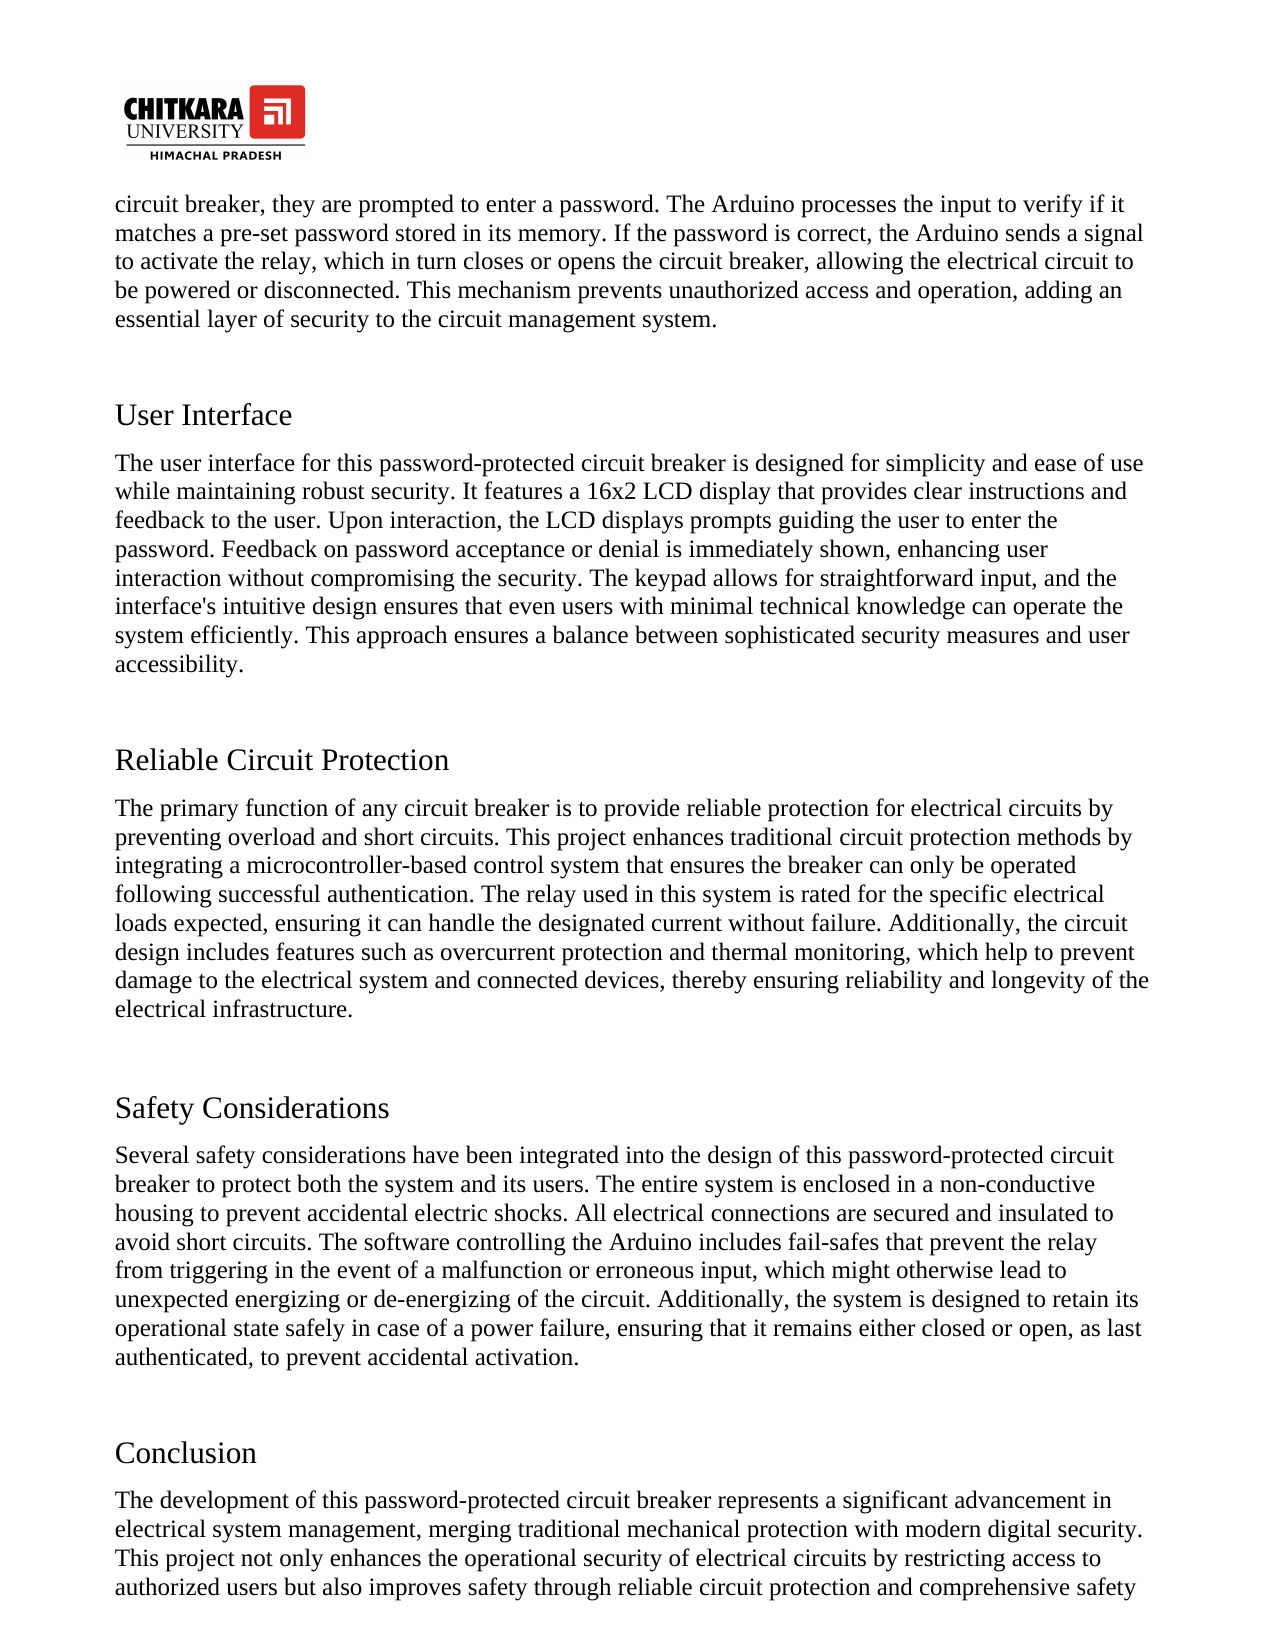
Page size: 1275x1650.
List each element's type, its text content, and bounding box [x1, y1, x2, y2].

text Safety Considerations [114, 1089, 1150, 1125]
text Several safety considerations have been integrated into the design of this password-protected circuit breaker to protect both the system and its users. The entire system is enclosed in a non-conductive housing to prevent accidental electric shocks. All electrical connections are secured and insulated to avoid short circuits. The software controlling the Arduino includes fail-safes that prevent the relay from triggering in the event of a malfunction or erroneous input, which might otherwise lead to unexpected energizing or de-energizing of the circuit. Additionally, the system is designed to retain its operational state safely in case of a power failure, ensuring that it remains either closed or open, as last authenticated, to prevent accidental activation. [114, 1140, 1150, 1370]
text The primary function of any circuit breaker is to provide reliable protection for electrical circuits by preventing overload and short circuits. This project enhances traditional circuit protection methods by integrating a microcontroller-based control system that ensures the breaker can only be operated following successful authentication. The relay used in this system is rated for the specific electrical loads expected, ensuring it can handle the designated current without failure. Additionally, the circuit design includes features such as overcurrent protection and thermal monitoring, which help to prevent damage to the electrical system and connected devices, thereby ensuring reliability and longevity of the electrical infrastructure. [114, 793, 1150, 1023]
text Conclusion [114, 1434, 1150, 1470]
text Reliable Circuit Protection [114, 742, 1150, 778]
text User Interface [114, 397, 1150, 432]
picture [114, 75, 312, 163]
text The user interface for this password-protected circuit breaker is designed for simplicity and ease of use while maintaining robust security. It features a 16x2 LCD display that provides clear instructions and feedback to the user. Upon interaction, the LCD displays prompts guiding the user to enter the password. Feedback on password acceptance or denial is immediately shown, enhancing user interaction without compromising the security. The keypad allows for straightforward input, and the interface's intuitive design ensures that even users with minimal technical knowledge can operate the system efficiently. This approach ensures a balance between sophisticated security measures and user accessibility. [114, 448, 1150, 678]
